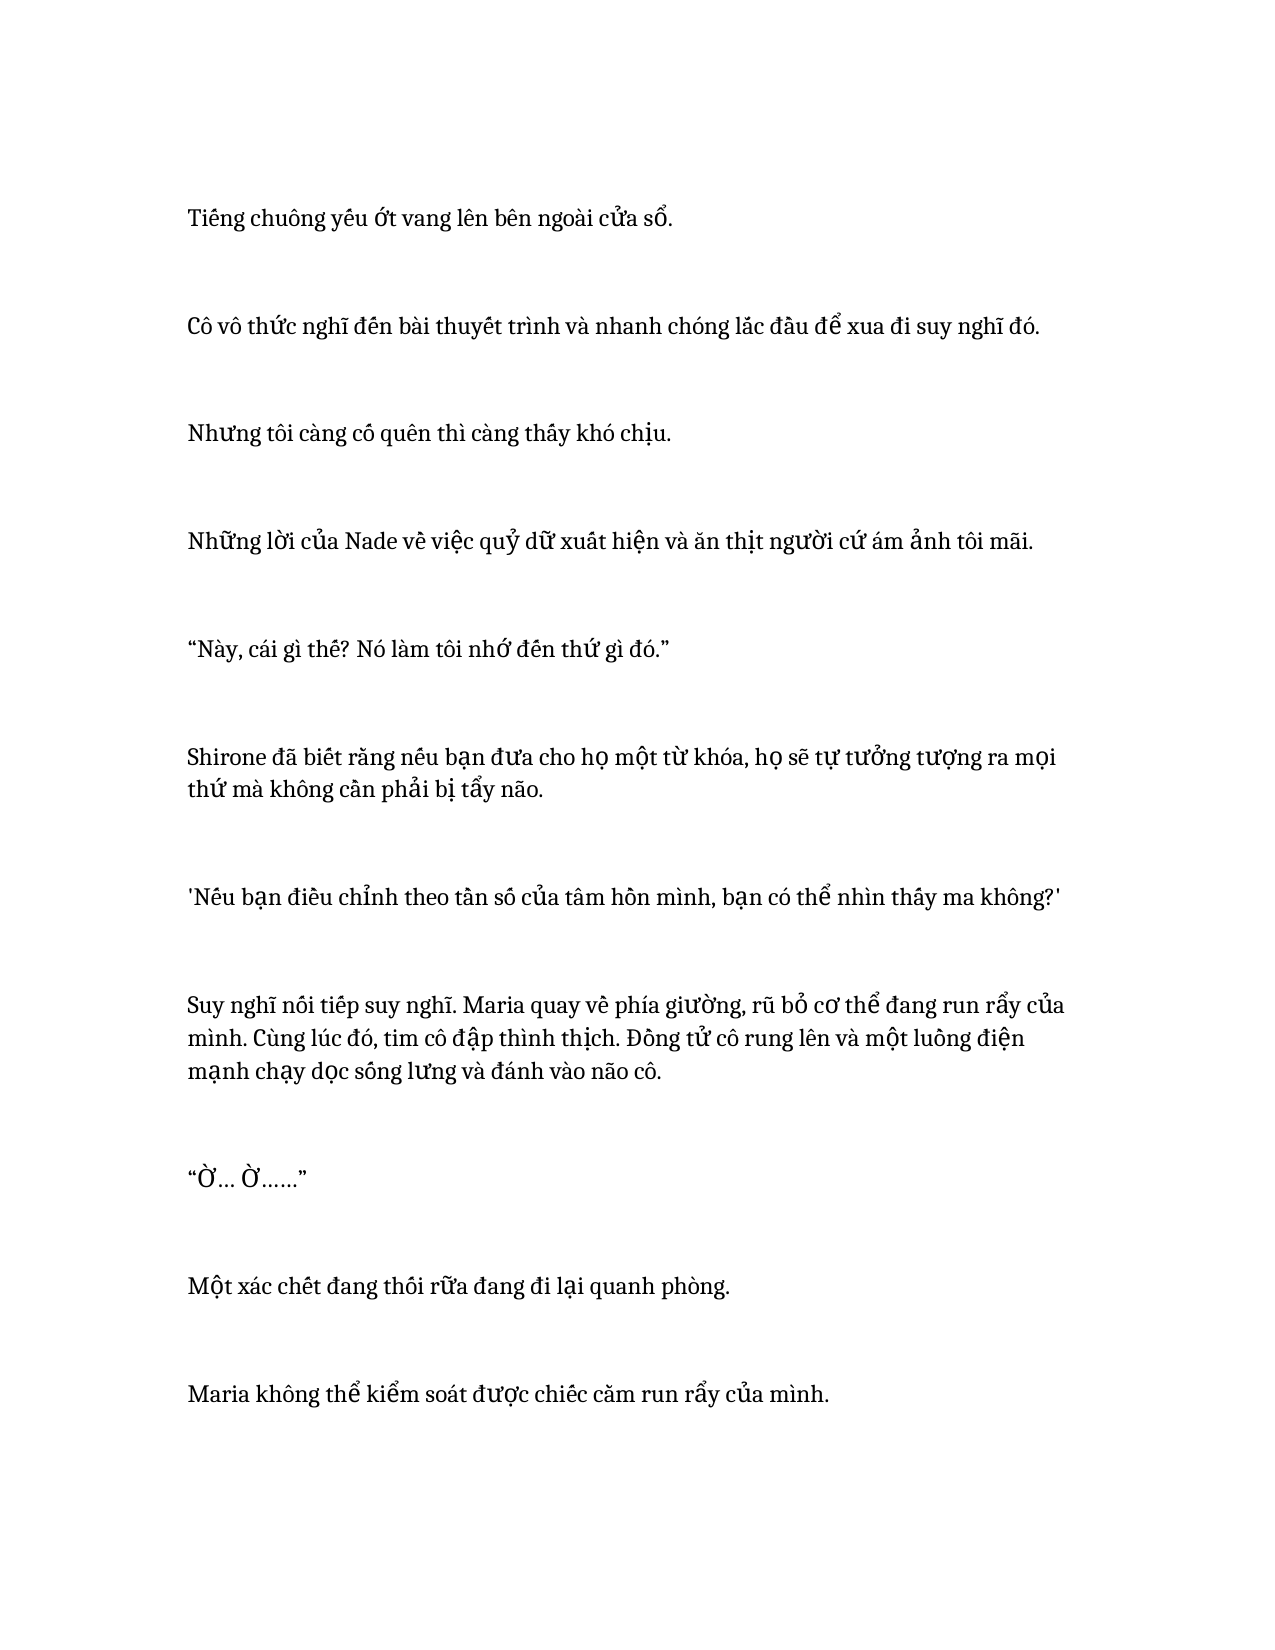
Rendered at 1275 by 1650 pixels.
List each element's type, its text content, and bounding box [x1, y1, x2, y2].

text Suy nghĩ nối tiếp suy nghĩ. Maria quay về phía giường, rũ bỏ cơ thể đang run rẩy của mình. Cùng lúc đó, tim cô đập thình thịch. Đồng tử cô rung lên và một luồng điện mạnh chạy dọc sống lưng và đánh vào não cô. [187, 991, 1087, 1086]
text Shirone đã biết rằng nếu bạn đưa cho họ một từ khóa, họ sẽ tự tưởng tượng ra mọi thứ mà không cần phải bị tẩy não. [187, 742, 1087, 804]
text “Ờ… Ờ……” [187, 1164, 1087, 1193]
text Cô vô thức nghĩ đến bài thuyết trình và nhanh chóng lắc đầu để xua đi suy nghĩ đó. [187, 312, 1087, 340]
text 'Nếu bạn điều chỉnh theo tần số của tâm hồn mình, bạn có thể nhìn thấy ma không?' [187, 883, 1087, 912]
text Tiếng chuông yếu ớt vang lên bên ngoài cửa sổ. [187, 204, 1087, 233]
text “Này, cái gì thế? Nó làm tôi nhớ đến thứ gì đó.” [187, 635, 1087, 663]
text Nhưng tôi càng cố quên thì càng thấy khó chịu. [187, 419, 1087, 448]
text Một xác chết đang thối rữa đang đi lại quanh phòng. [187, 1272, 1087, 1301]
text Những lời của Nade về việc quỷ dữ xuất hiện và ăn thịt người cứ ám ảnh tôi mãi. [187, 527, 1087, 556]
text Maria không thể kiểm soát được chiếc cằm run rẩy của mình. [187, 1380, 1087, 1409]
